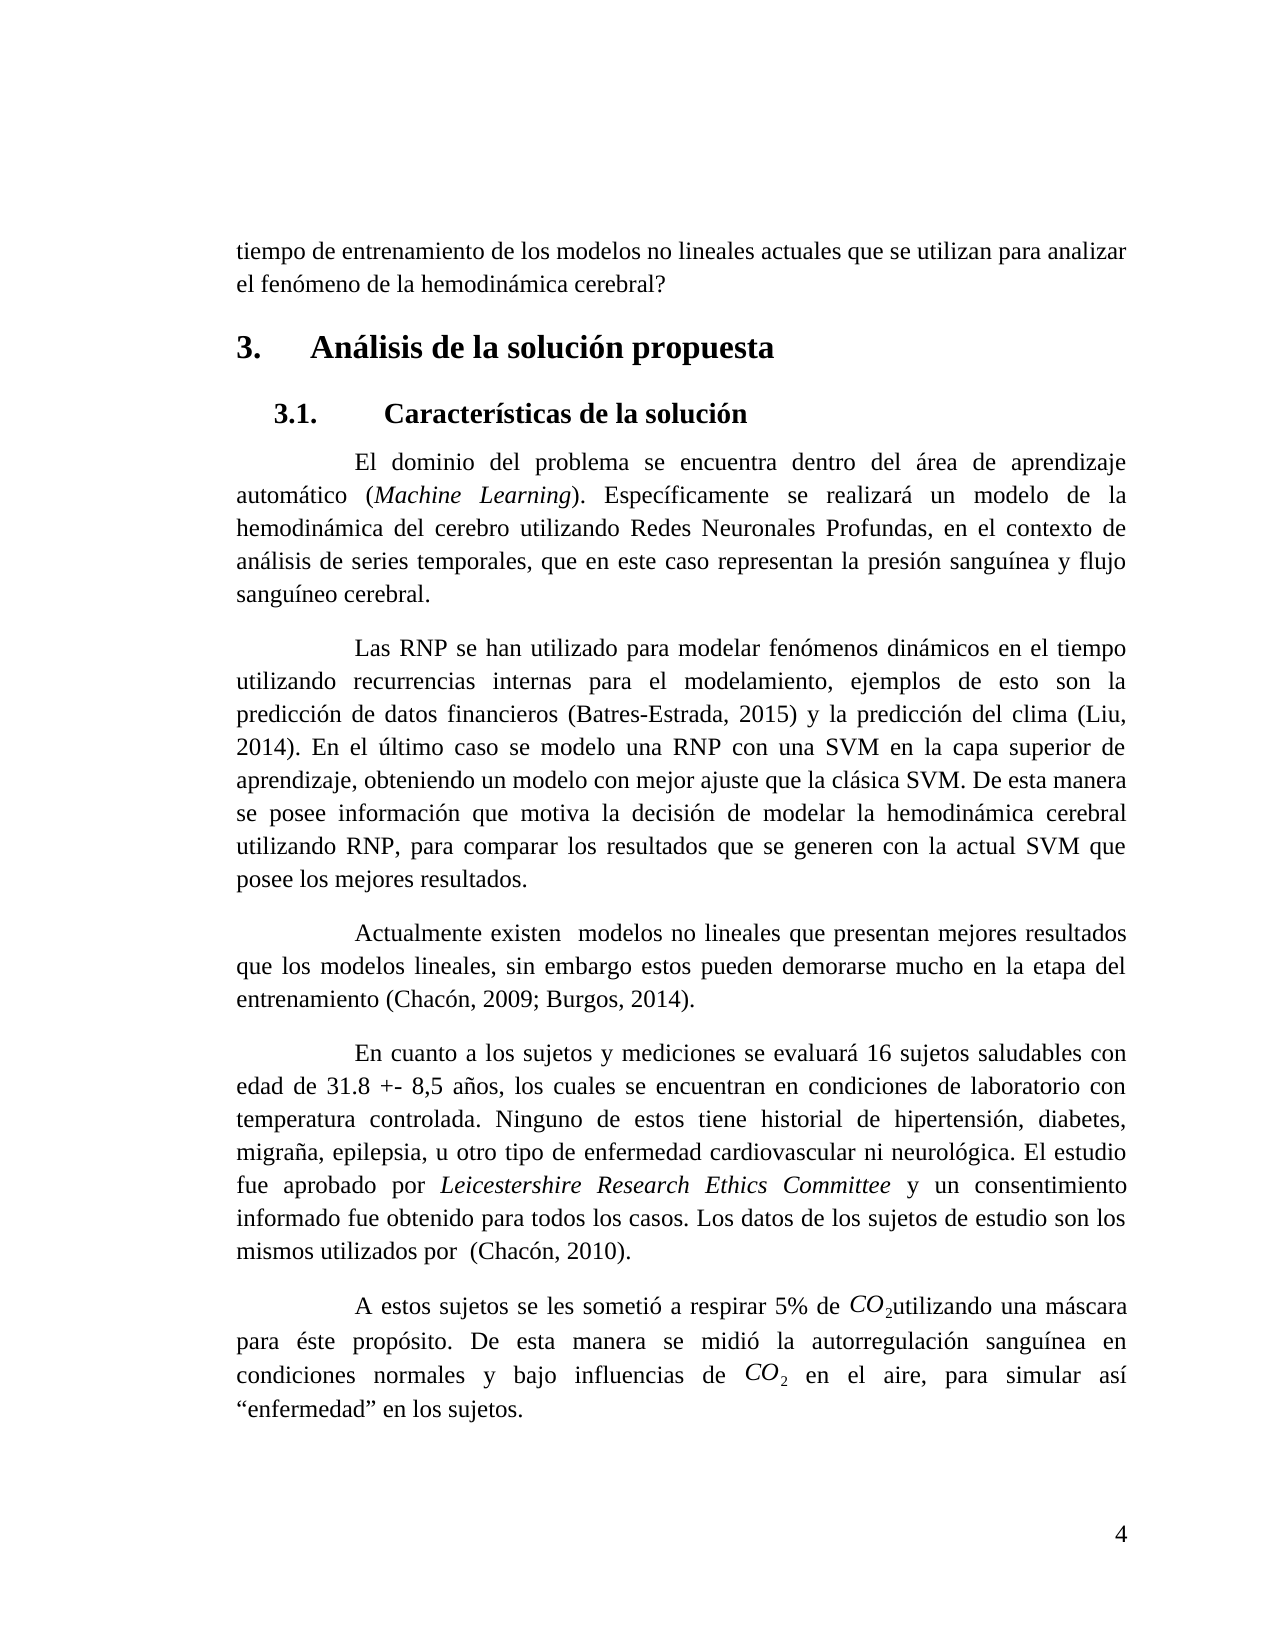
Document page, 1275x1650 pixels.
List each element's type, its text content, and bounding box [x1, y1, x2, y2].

text A estos sujetos se les sometió a respirar 5% de utilizando una máscara para éste propósito. De esta manera se midió la autorregulación sanguínea en condiciones normales y bajo influencias de en el aire, para simular así “enfermedad” en los sujetos. [236, 1290, 1127, 1423]
subtitle Análisis de la solución propuesta [236, 327, 1127, 366]
text El dominio del problema se encuentra dentro del área de aprendizaje automático (Machine Learning). Específicamente se realizará un modelo de la hemodinámica del cerebro utilizando Redes Neuronales Profundas, en el contexto de análisis de series temporales, que en este caso representan la presión sanguínea y flujo sanguíneo cerebral. [236, 447, 1127, 608]
text En cuanto a los sujetos y mediciones se evaluará 16 sujetos saludables con edad de 31.8 +- 8,5 años, los cuales se encuentran en condiciones de laboratorio con temperatura controlada. Ninguno de estos tiene historial de hipertensión, diabetes, migraña, epilepsia, u otro tipo de enfermedad cardiovascular ni neurológica. El estudio fue aprobado por Leicestershire Research Ethics Committee y un consentimiento informado fue obtenido para todos los casos. Los datos de los sujetos de estudio son los mismos utilizados por (Chacón, 2010). [236, 1038, 1127, 1265]
subtitle Características de la solución [273, 396, 1127, 430]
text Las RNP se han utilizado para modelar fenómenos dinámicos en el tiempo utilizando recurrencias internas para el modelamiento, ejemplos de esto son la predicción de datos financieros (Batres-Estrada, 2015) y la predicción del clima (Liu, 2014). En el último caso se modelo una RNP con una SVM en la capa superior de aprendizaje, obteniendo un modelo con mejor ajuste que la clásica SVM. De esta manera se posee información que motiva la decisión de modelar la hemodinámica cerebral utilizando RNP, para comparar los resultados que se generen con la actual SVM que posee los mejores resultados. [236, 633, 1127, 893]
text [236, 236, 1127, 298]
text Actualmente existen modelos no lineales que presentan mejores resultados que los modelos lineales, sin embargo estos pueden demorarse mucho en la etapa del entrenamiento (Chacón, 2009; Burgos, 2014). [236, 918, 1127, 1013]
